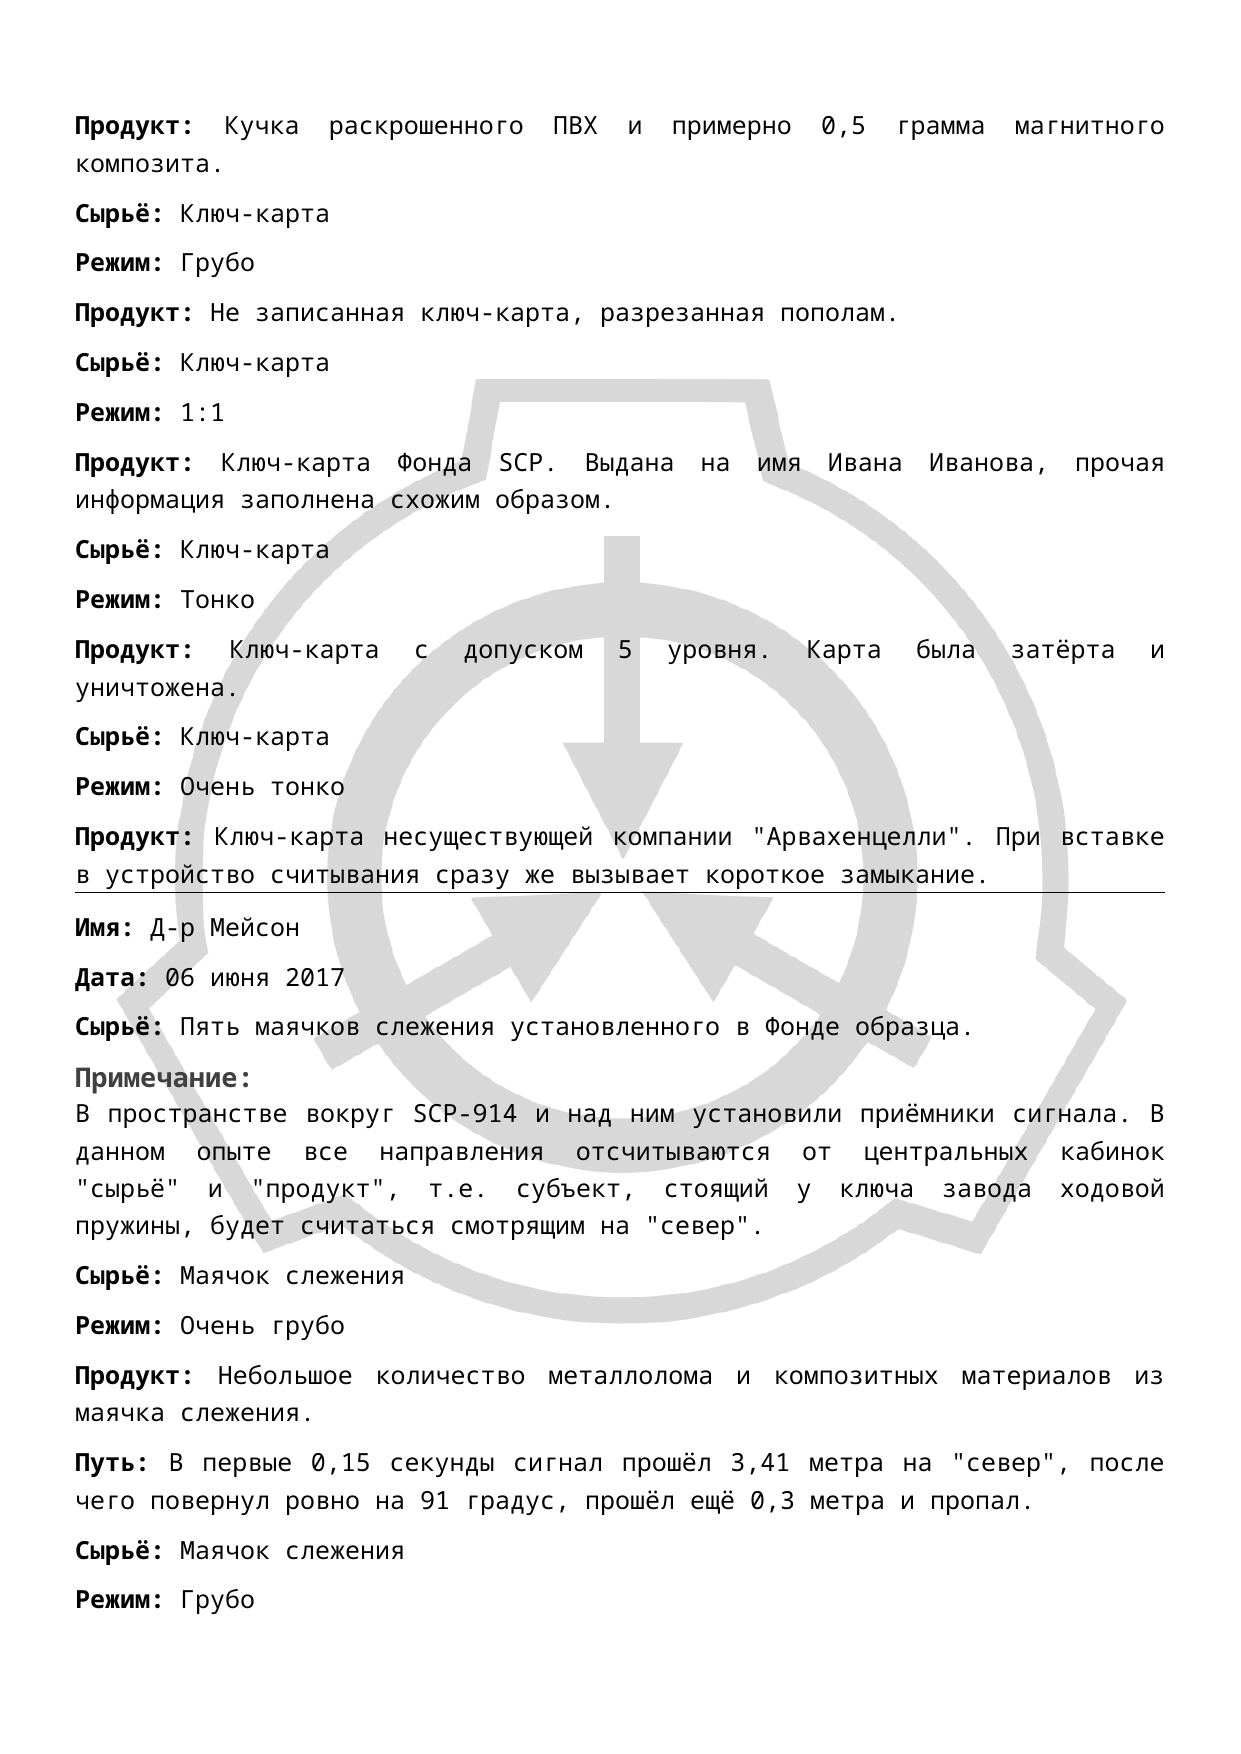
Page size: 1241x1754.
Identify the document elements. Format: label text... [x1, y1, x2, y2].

text Сырьё: Ключ-карта [75, 195, 1165, 229]
text Режим: Очень грубо [75, 1308, 1165, 1342]
text Путь: В первые 0,15 секунды сигнал прошёл 3,41 метра на "север", после чего повернул ровно на 91 градус, прошёл ещё 0,3 метра и пропал. [75, 1445, 1165, 1516]
subtitle Примечание: [75, 1059, 1165, 1096]
text Сырьё: Ключ-карта [75, 345, 1165, 379]
text Режим: Грубо [75, 245, 1165, 279]
text Продукт: Не записанная ключ-карта, разрезанная пополам. [75, 295, 1165, 329]
text Продукт: Кучка раскрошенного ПВХ и примерно 0,5 грамма магнитного композита. [75, 108, 1165, 179]
text Сырьё: Маячок слежения [75, 1258, 1165, 1292]
text Режим: Тонко [75, 582, 1165, 616]
text Сырьё: Ключ-карта [75, 719, 1165, 753]
text Продукт: Ключ-карта несуществующей компании "Арвахенцелли". При вставке в устройство считывания сразу же вызывает короткое замыкание. [75, 819, 1165, 892]
text Сырьё: Пять маячков слежения установленного в Фонде образца. [75, 1009, 1165, 1043]
text Продукт: Ключ-карта Фонда SCP. Выдана на имя Ивана Иванова, прочая информация заполнена схожим образом. [75, 445, 1165, 516]
text Сырьё: Ключ-карта [75, 532, 1165, 566]
text Имя: Д-р Мейсон [75, 909, 1165, 943]
text Дата: 06 июня 2017 [75, 959, 1165, 993]
text Сырьё: Маячок слежения [75, 1532, 1165, 1566]
text Режим: 1:1 [75, 395, 1165, 429]
text Режим: Очень тонко [75, 769, 1165, 803]
text Продукт: Ключ-карта с допуском 5 уровня. Карта была затёрта и уничтожена. [75, 632, 1165, 703]
text Режим: Грубо [75, 1582, 1165, 1616]
text Продукт: Небольшое количество металлолома и композитных материалов из маячка слежения. [75, 1358, 1165, 1429]
text В пространстве вокруг SCP-914 и над ним установили приёмники сигнала. В данном опыте все направления отсчитываются от центральных кабинок "сырьё" и "продукт", т.е. субъект, стоящий у ключа завода ходовой пружины, будет считаться смотрящим на "север". [75, 1096, 1165, 1242]
